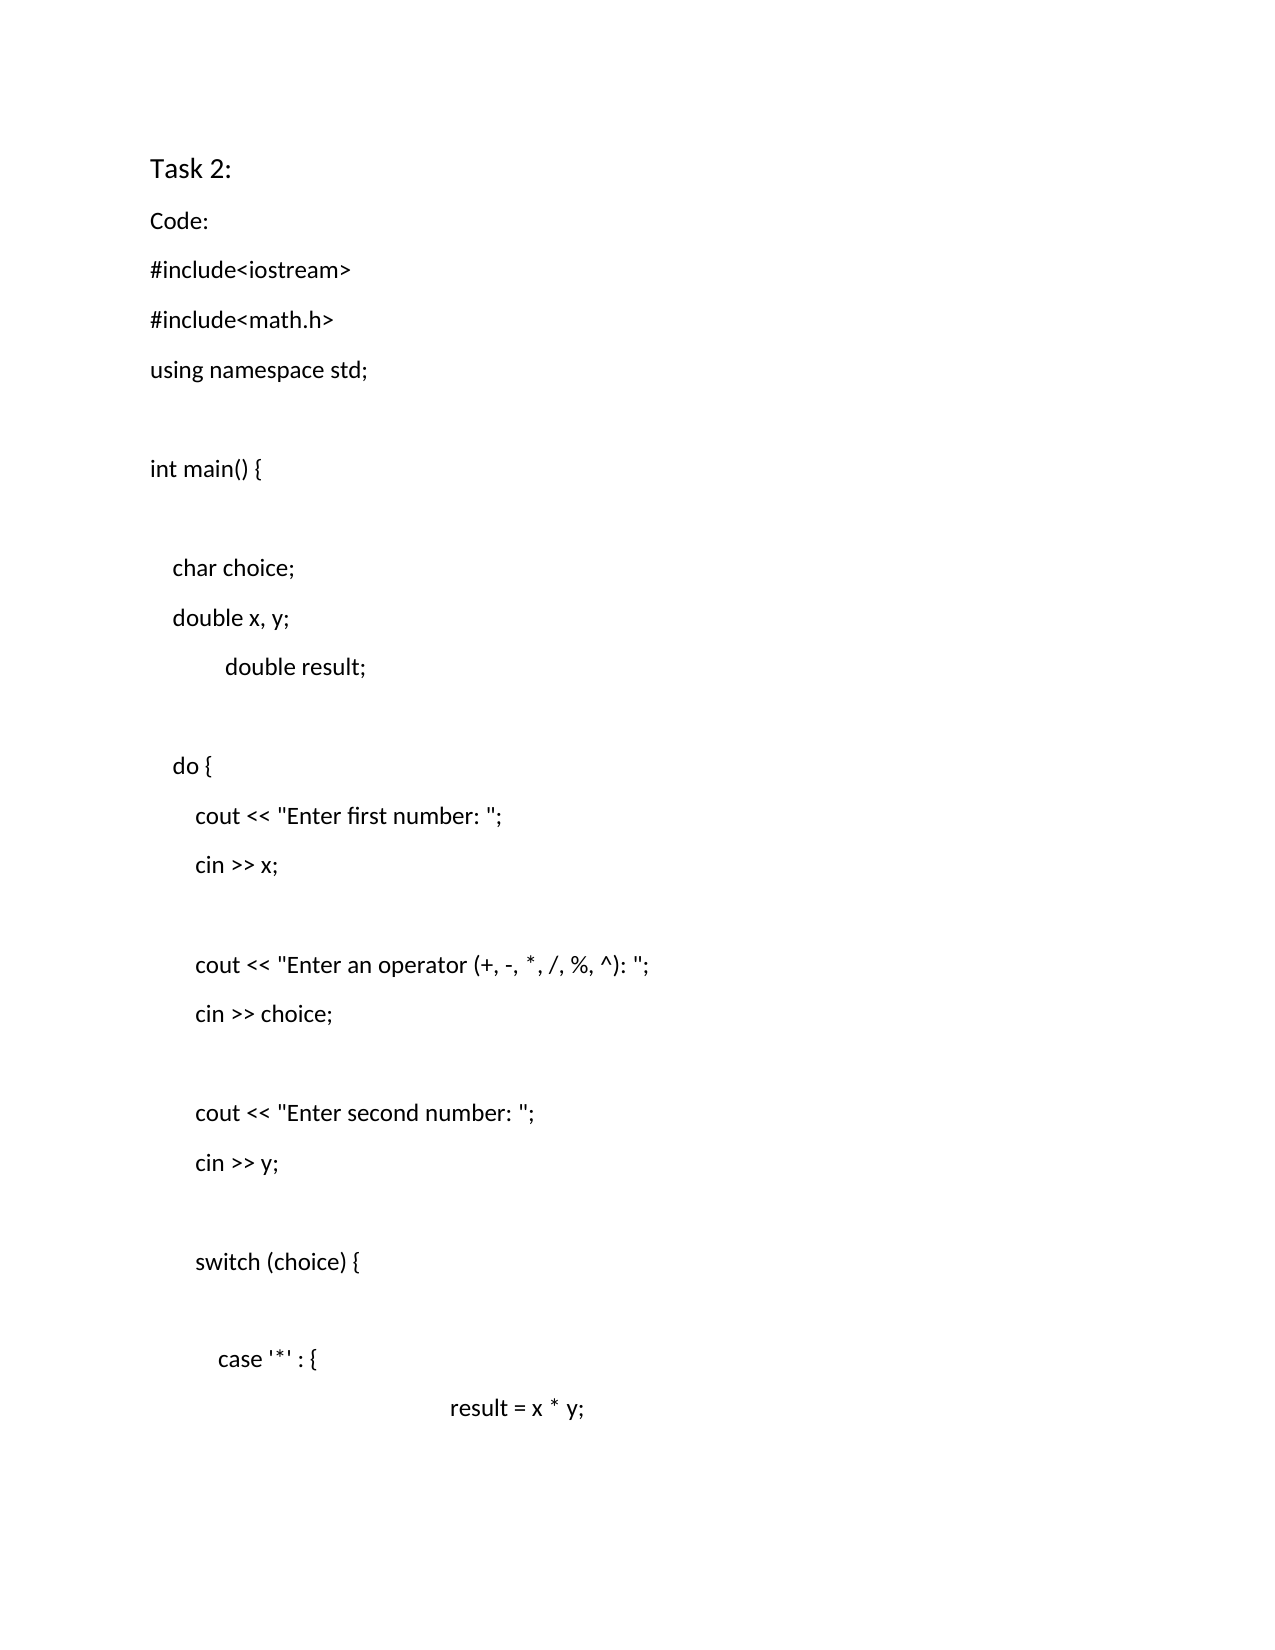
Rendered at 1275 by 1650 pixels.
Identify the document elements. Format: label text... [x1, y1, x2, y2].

text Code: [150, 205, 1125, 236]
text cin >> choice; [150, 998, 1125, 1029]
text cin >> y; [150, 1147, 1125, 1178]
text switch (choice) { [150, 1246, 1125, 1277]
text using namespace std; [150, 354, 1125, 384]
text do { [150, 751, 1125, 781]
text double result; [150, 651, 1125, 682]
text cout << "Enter first number: "; [150, 800, 1125, 831]
text Task 2: [150, 150, 1125, 186]
text case '*' : { [150, 1343, 1125, 1373]
text double x, y; [150, 602, 1125, 632]
text int main() { [150, 453, 1125, 483]
text result = x * y; [150, 1393, 1125, 1423]
text cout << "Enter second number: "; [150, 1098, 1125, 1128]
text #include<iostream> [150, 255, 1125, 285]
text cin >> x; [150, 850, 1125, 880]
text #include<math.h> [150, 304, 1125, 335]
text char choice; [150, 552, 1125, 583]
text cout << "Enter an operator (+, -, *, /, %, ^): "; [150, 949, 1125, 979]
